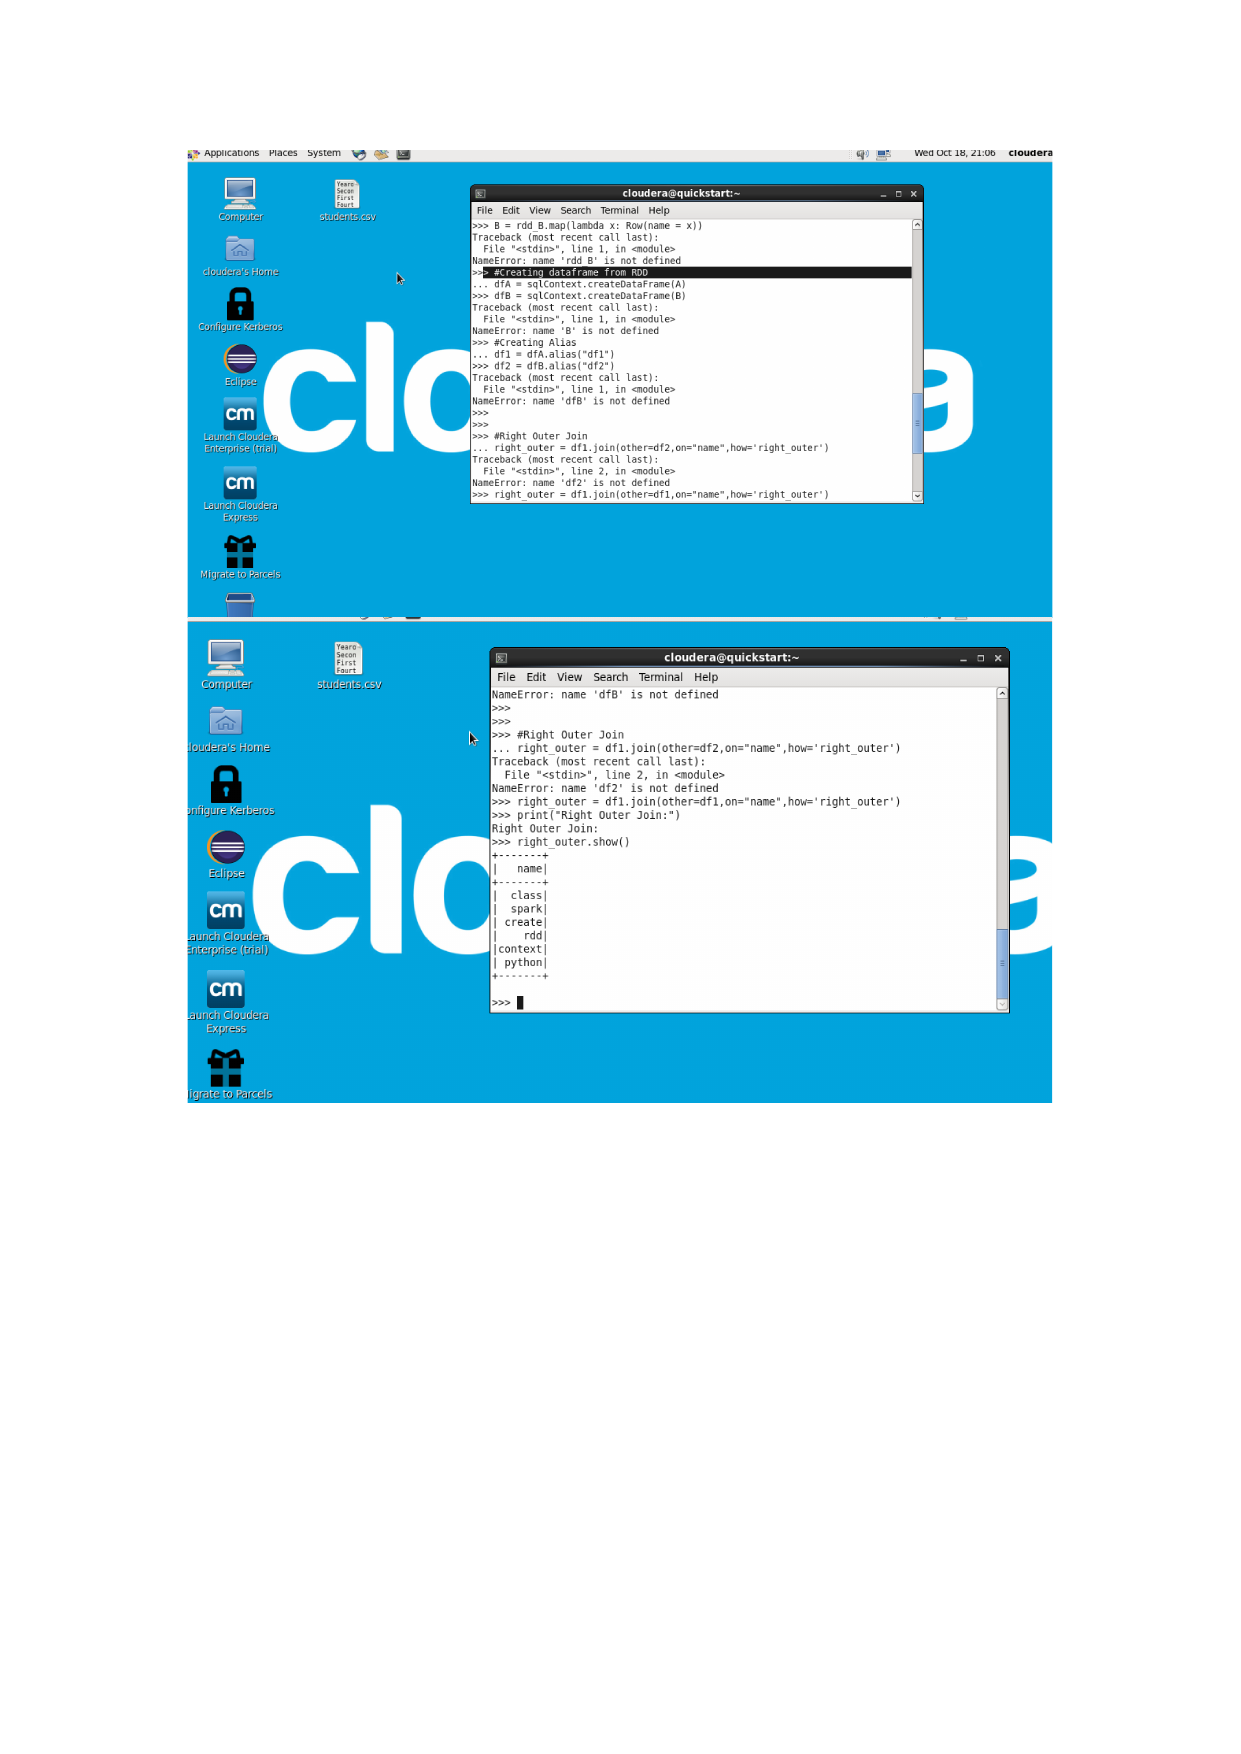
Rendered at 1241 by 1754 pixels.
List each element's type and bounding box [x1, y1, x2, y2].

picture [222, 682, 227, 690]
picture [414, 648, 1053, 1012]
picture [230, 1076, 239, 1085]
picture [371, 805, 401, 953]
picture [225, 178, 255, 209]
picture [187, 150, 1053, 162]
picture [212, 767, 240, 802]
picture [335, 180, 359, 208]
picture [208, 640, 243, 676]
picture [228, 289, 252, 319]
picture [253, 836, 358, 954]
picture [226, 236, 254, 260]
picture [187, 593, 1053, 621]
picture [208, 971, 244, 1007]
picture [226, 543, 236, 551]
picture [335, 642, 362, 674]
picture [264, 349, 355, 452]
picture [224, 467, 256, 498]
picture [470, 733, 476, 745]
picture [224, 398, 256, 429]
picture [208, 892, 244, 928]
picture [224, 345, 256, 373]
picture [210, 707, 242, 734]
picture [244, 559, 252, 567]
picture [244, 544, 255, 551]
picture [230, 1056, 243, 1067]
picture [218, 1051, 238, 1057]
picture [404, 186, 973, 503]
picture [212, 1076, 222, 1085]
picture [207, 745, 216, 750]
picture [208, 831, 244, 864]
picture [228, 559, 236, 567]
picture [397, 274, 403, 284]
picture [366, 322, 393, 451]
picture [209, 1057, 222, 1067]
